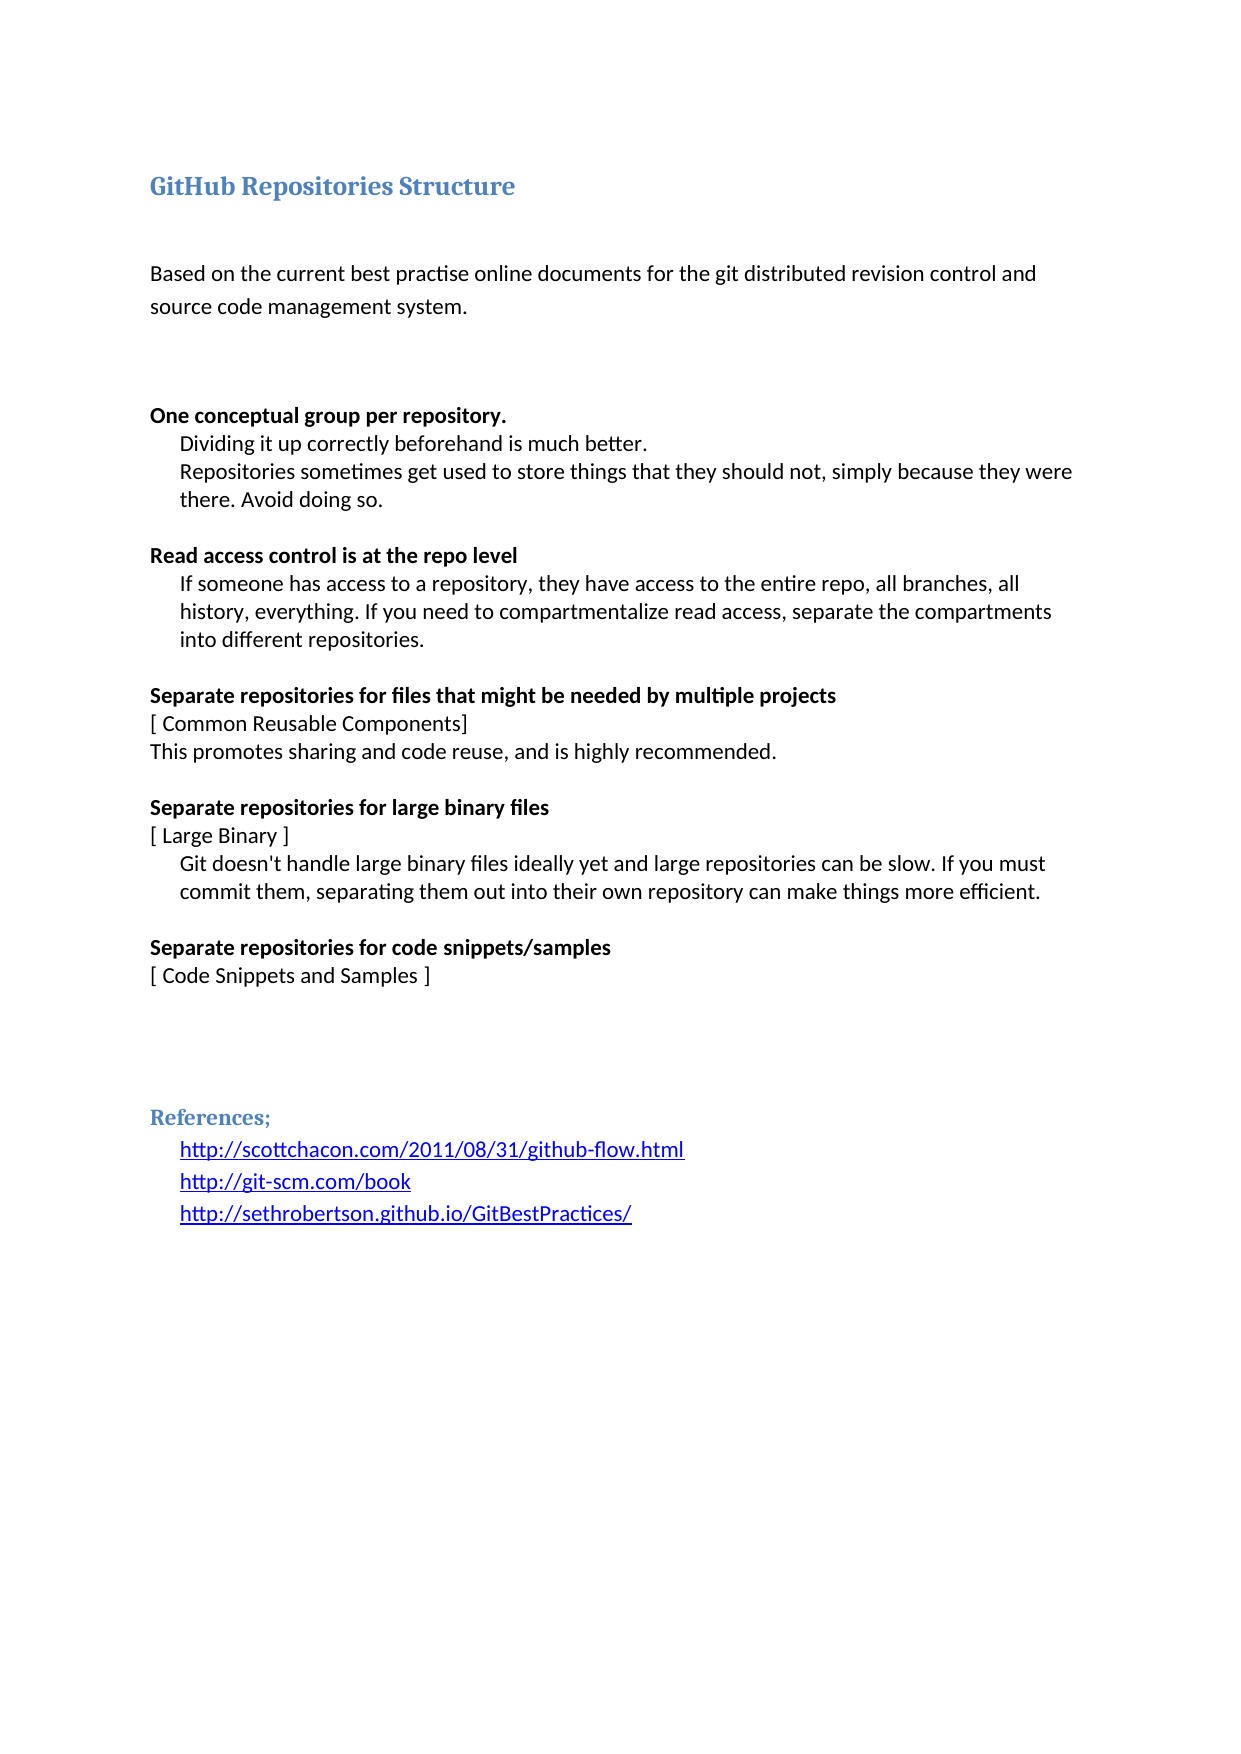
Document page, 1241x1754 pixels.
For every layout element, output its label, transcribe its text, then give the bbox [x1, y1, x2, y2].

text [ Large Binary ] [150, 821, 1090, 849]
text This promotes sharing and code reuse, and is highly recommended. Separate repositories for large binary files [150, 737, 1090, 821]
text [ Code Snippets and Samples ] [150, 961, 1090, 989]
subtitle GitHub Repositories Structure [150, 171, 1090, 202]
text [ Common Reusable Components] [150, 709, 1090, 737]
text Separate repositories for code snippets/samples [150, 933, 1090, 961]
subtitle References; [150, 1104, 1090, 1131]
text One conceptual group per repository. [150, 401, 1090, 429]
text Dividing it up correctly beforehand is much better. [179, 429, 1090, 457]
text Based on the current best practise online documents for the git distributed revision control and source code management system. [150, 259, 1090, 320]
text Repositories sometimes get used to store things that they should not, simply because they were there. Avoid doing so. [179, 457, 1090, 541]
text If someone has access to a repository, they have access to the entire repo, all branches, all history, everything. If you need to compartmentalize read access, separate the compartments into different repositories. [179, 569, 1090, 653]
text Read access control is at the repo level [150, 541, 1090, 569]
text http://scottchacon.com/2011/08/31/github-flow.html http://git-scm.com/book http://sethrobertson.github.io/GitBestPractices/ [179, 1135, 1090, 1227]
text Git doesn't handle large binary files ideally yet and large repositories can be slow. If you must commit them, separating them out into their own repository can make things more efficient. [179, 849, 1090, 905]
text Separate repositories for files that might be needed by multiple projects [150, 681, 1090, 709]
